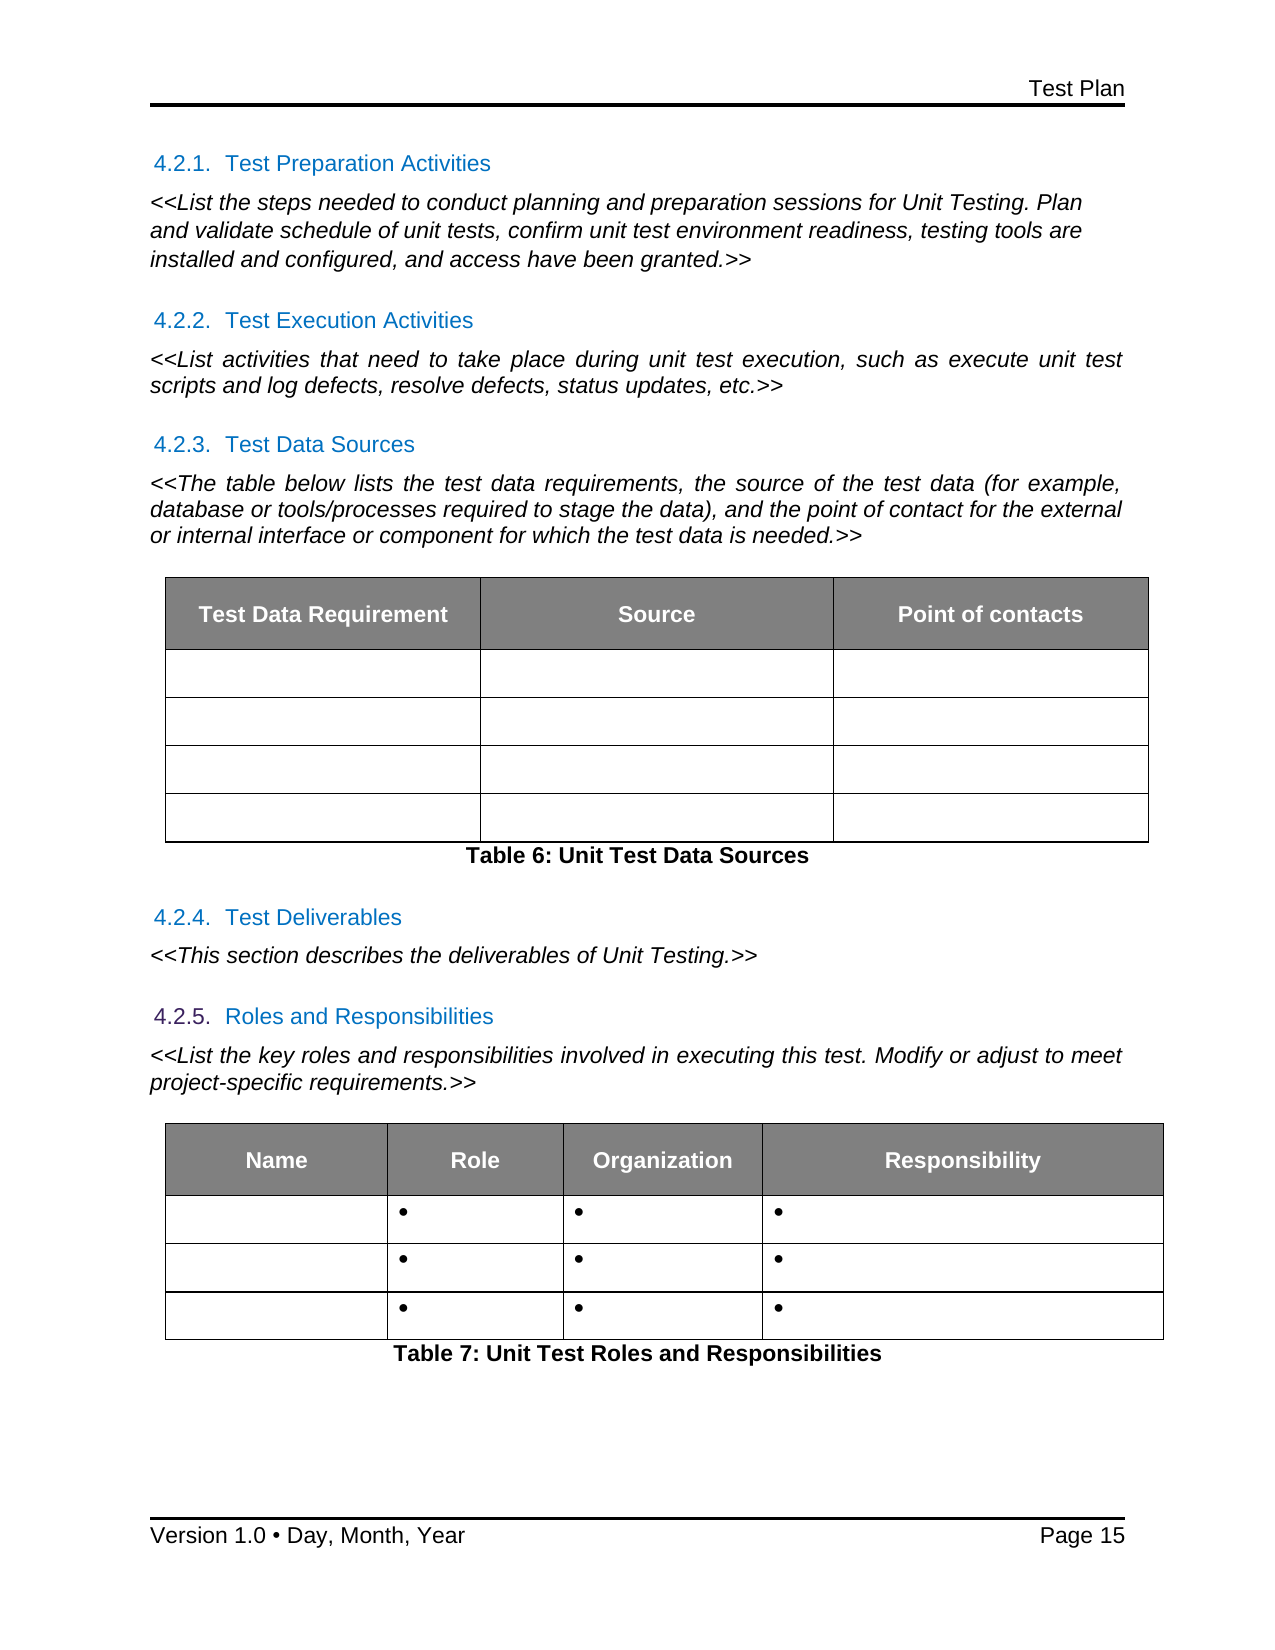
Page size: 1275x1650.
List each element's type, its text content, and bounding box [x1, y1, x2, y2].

table_cell [166, 650, 480, 697]
table_cell [763, 1244, 1163, 1291]
table_cell [834, 698, 1148, 745]
subtitle Roles and Responsibilities [154, 1003, 1125, 1030]
text <<List the key roles and responsibilities involved in executing this test. Modify or adjust to meet project-specific requirements.>> [150, 1042, 1125, 1095]
table_cell [166, 1244, 387, 1291]
table_header Role [388, 1124, 563, 1195]
subtitle Test Data Sources [154, 431, 1125, 457]
table_cell [763, 1196, 1163, 1243]
subtitle Test Deliverables [154, 903, 1125, 930]
text <<List activities that need to take place during unit test execution, such as execute unit test scripts and log defects, resolve defects, status updates, etc.>> [150, 346, 1125, 398]
text <<The table below lists the test data requirements, the source of the test data (for example, database or tools/processes required to stage the data), and the point of contact for the external or internal interface or component for which the test data is needed.>> [150, 470, 1125, 549]
table_cell [564, 1293, 762, 1339]
table_cell [166, 698, 480, 745]
text <<List the steps needed to conduct planning and preparation sessions for Unit Testing. Plan and validate schedule of unit tests, confirm unit test environment readiness, testing tools are installed and configured, and access have been granted.>> [150, 189, 1125, 272]
table_cell [166, 746, 480, 793]
text <<This section describes the deliverables of Unit Testing.>> [150, 942, 1125, 969]
table_cell [166, 794, 480, 841]
table_cell [388, 1244, 563, 1291]
table_header Source [481, 578, 833, 649]
subtitle Test Execution Activities [154, 307, 1125, 333]
table_cell [481, 650, 833, 697]
table_cell [388, 1293, 563, 1339]
table_cell [763, 1293, 1163, 1339]
table_header Organization [564, 1124, 762, 1195]
table_cell [564, 1196, 762, 1243]
table_cell [481, 794, 833, 841]
table_cell [388, 1196, 563, 1243]
table_header Responsibility [763, 1124, 1163, 1195]
table_cell [834, 794, 1148, 841]
text Table 6: Unit Test Data Sources [150, 842, 1125, 869]
table_cell [481, 698, 833, 745]
table_cell [166, 1196, 387, 1243]
table_cell [564, 1244, 762, 1291]
table_header Name [166, 1124, 387, 1195]
table_cell [834, 746, 1148, 793]
table_cell [834, 650, 1148, 697]
table_header Test Data Requirement [166, 578, 480, 649]
table_header Point of contacts [834, 578, 1148, 649]
text Table 7: Unit Test Roles and Responsibilities [150, 1340, 1125, 1367]
table_cell [481, 746, 833, 793]
subtitle Test Preparation Activities [154, 150, 1125, 176]
table_cell [166, 1293, 387, 1339]
